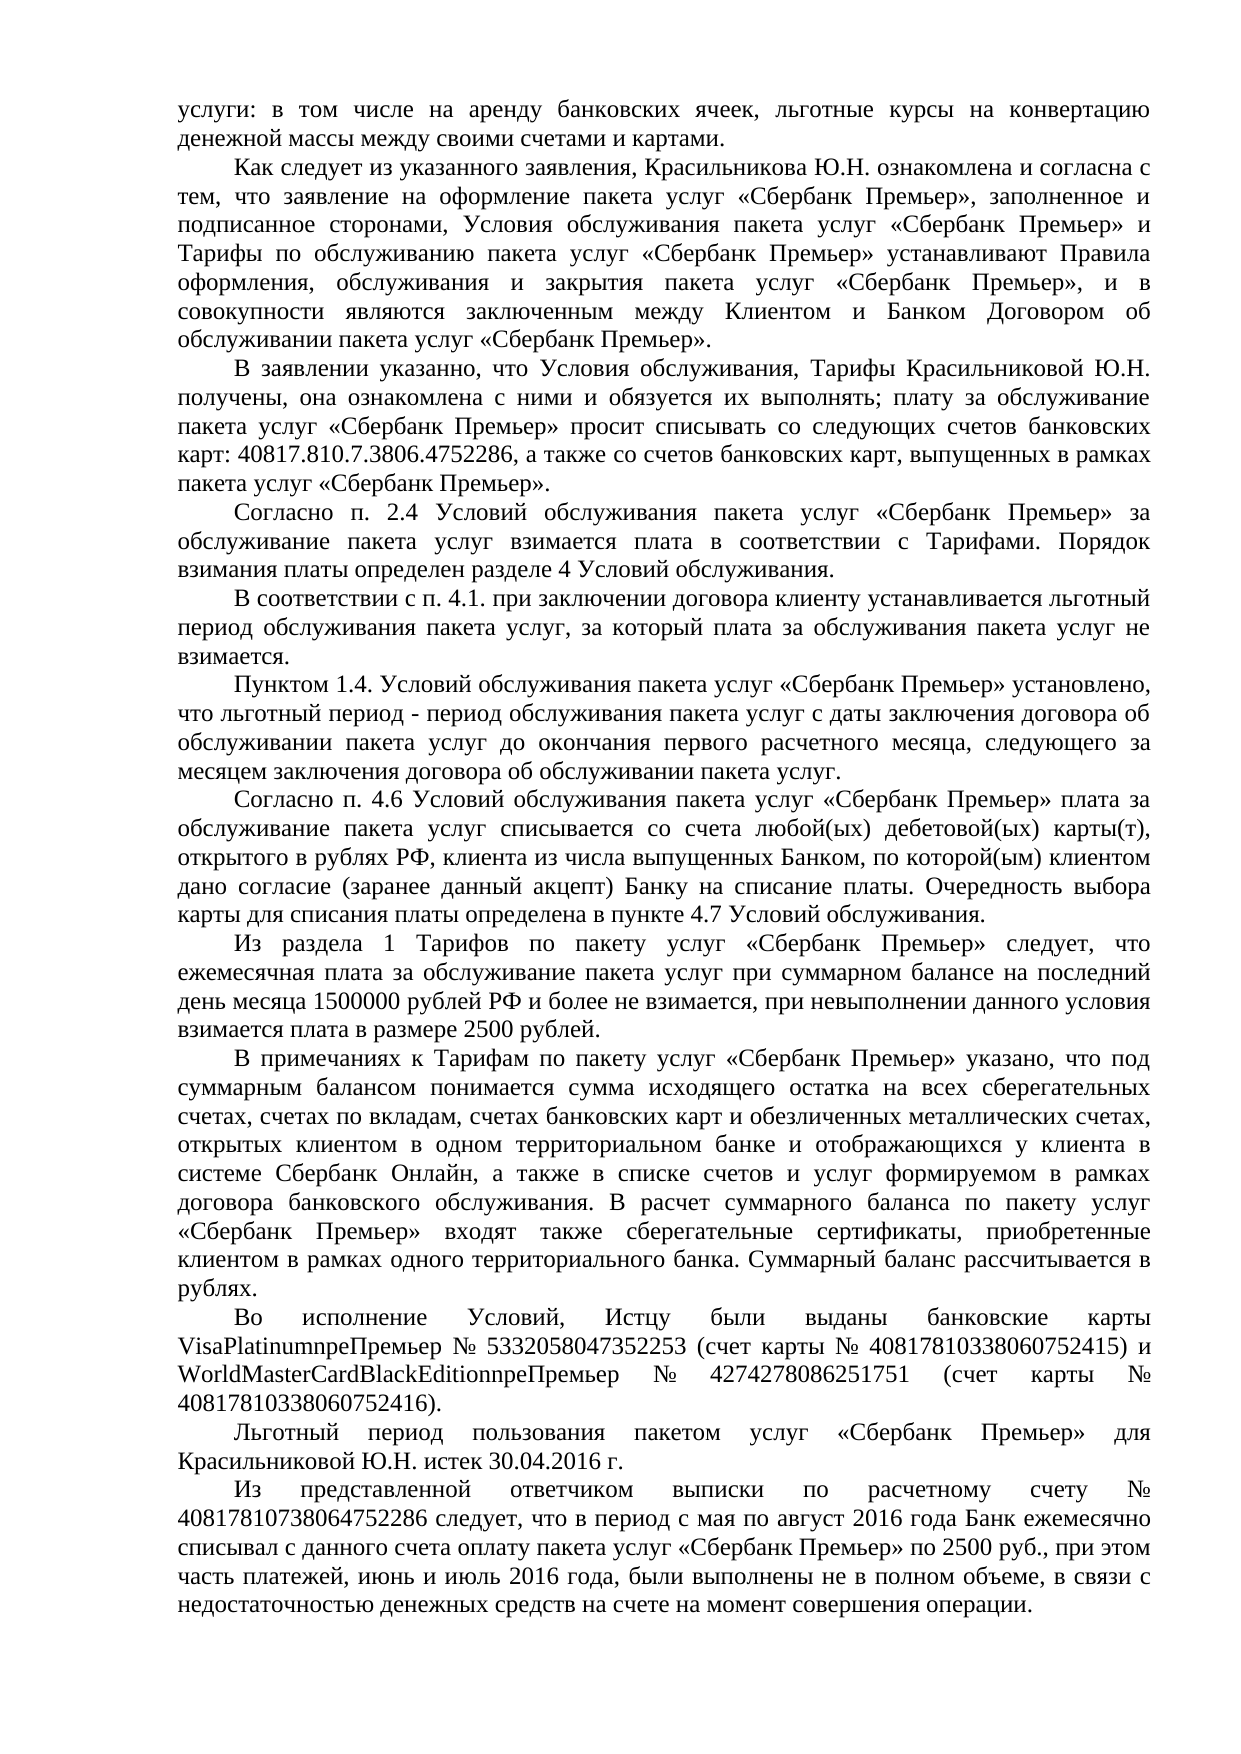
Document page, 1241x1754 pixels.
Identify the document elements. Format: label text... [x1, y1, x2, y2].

text Пунктом 1.4. Условий обслуживания пакета услуг «Сбербанк Премьер» установлено, что льготный период - период обслуживания пакета услуг с даты заключения договора об обслуживании пакета услуг до окончания первого расчетного месяца, следующего за месяцем заключения договора об обслуживании пакета услуг. [177, 669, 1152, 784]
text Согласно п. 2.4 Условий обслуживания пакета услуг «Сбербанк Премьер» за обслуживание пакета услуг взимается плата в соответствии с Тарифами. Порядок взимания платы определен разделе 4 Условий обслуживания. [177, 497, 1152, 583]
text В примечаниях к Тарифам по пакету услуг «Сбербанк Премьер» указано, что под суммарным балансом понимается сумма исходящего остатка на всех сберегательных счетах, счетах по вкладам, счетах банковских карт и обезличенных металлических счетах, открытых клиентом в одном территориальном банке и отображающихся у клиента в системе Сбербанк Онлайн, а также в списке счетов и услуг формируемом в рамках договора банковского обслуживания. В расчет суммарного баланса по пакету услуг «Сбербанк Премьер» входят также сберегательные сертификаты, приобретенные клиентом в рамках одного территориального банка. Суммарный баланс рассчитывается в рублях. [177, 1043, 1152, 1302]
text Льготный период пользования пакетом услуг «Сбербанк Премьер» для Красильниковой Ю.Н. истек 30.04.2016 г. [177, 1417, 1152, 1474]
text В соответствии с п. 4.1. при заключении договора клиенту устанавливается льготный период обслуживания пакета услуг, за который плата за обслуживания пакета услуг не взимается. [177, 583, 1152, 669]
text Как следует из указанного заявления, Красильникова Ю.Н. ознакомлена и согласна с тем, что заявление на оформление пакета услуг «Сбербанк Премьер», заполненное и подписанное сторонами, Условия обслуживания пакета услуг «Сбербанк Премьер» и Тарифы по обслуживанию пакета услуг «Сбербанк Премьер» устанавливают Правила оформления, обслуживания и закрытия пакета услуг «Сбербанк Премьер», и в совокупности являются заключенным между Клиентом и Банком Договором об обслуживании пакета услуг «Сбербанк Премьер». [177, 152, 1152, 353]
text В заявлении указанно, что Условия обслуживания, Тарифы Красильниковой Ю.Н. получены, она ознакомлена с ними и обязуется их выполнять; плату за обслуживание пакета услуг «Сбербанк Премьер» просит списывать со следующих счетов банковских карт: 40817.810.7.3806.4752286, а также со счетов банковских карт, выпущенных в рамках пакета услуг «Сбербанк Премьер». [177, 353, 1152, 497]
text Из раздела 1 Тарифов по пакету услуг «Сбербанк Премьер» следует, что ежемесячная плата за обслуживание пакета услуг при суммарном балансе на последний день месяца 1500000 рублей РФ и более не взимается, при невыполнении данного условия взимается плата в размере 2500 рублей. [177, 928, 1152, 1043]
text Во исполнение Условий, Истцу были выданы банковские карты VisaPlatinumnpeПремьер № 5332058047352253 (счет карты № 40817810338060752415) и WorldMasterCardBlackEditionnpeПремьер № 4274278086251751 (счет карты № 40817810338060752416). [177, 1302, 1152, 1417]
text Согласно п. 4.6 Условий обслуживания пакета услуг «Сбербанк Премьер» плата за обслуживание пакета услуг списывается со счета любой(ых) дебетовой(ых) карты(т), открытого в рублях РФ, клиента из числа выпущенных Банком, по которой(ым) клиентом дано согласие (заранее данный акцепт) Банку на списание платы. Очередность выбора карты для списания платы определена в пункте 4.7 Условий обслуживания. [177, 784, 1152, 928]
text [177, 94, 1152, 152]
text Из представленной ответчиком выписки по расчетному счету № 40817810738064752286 следует, что в период с мая по август 2016 года Банк ежемесячно списывал с данного счета оплату пакета услуг «Сбербанк Премьер» по 2500 руб., при этом часть платежей, июнь и июль 2016 года, были выполнены не в полном объеме, в связи с недостаточностью денежных средств на счете на момент совершения операции. [177, 1474, 1152, 1618]
